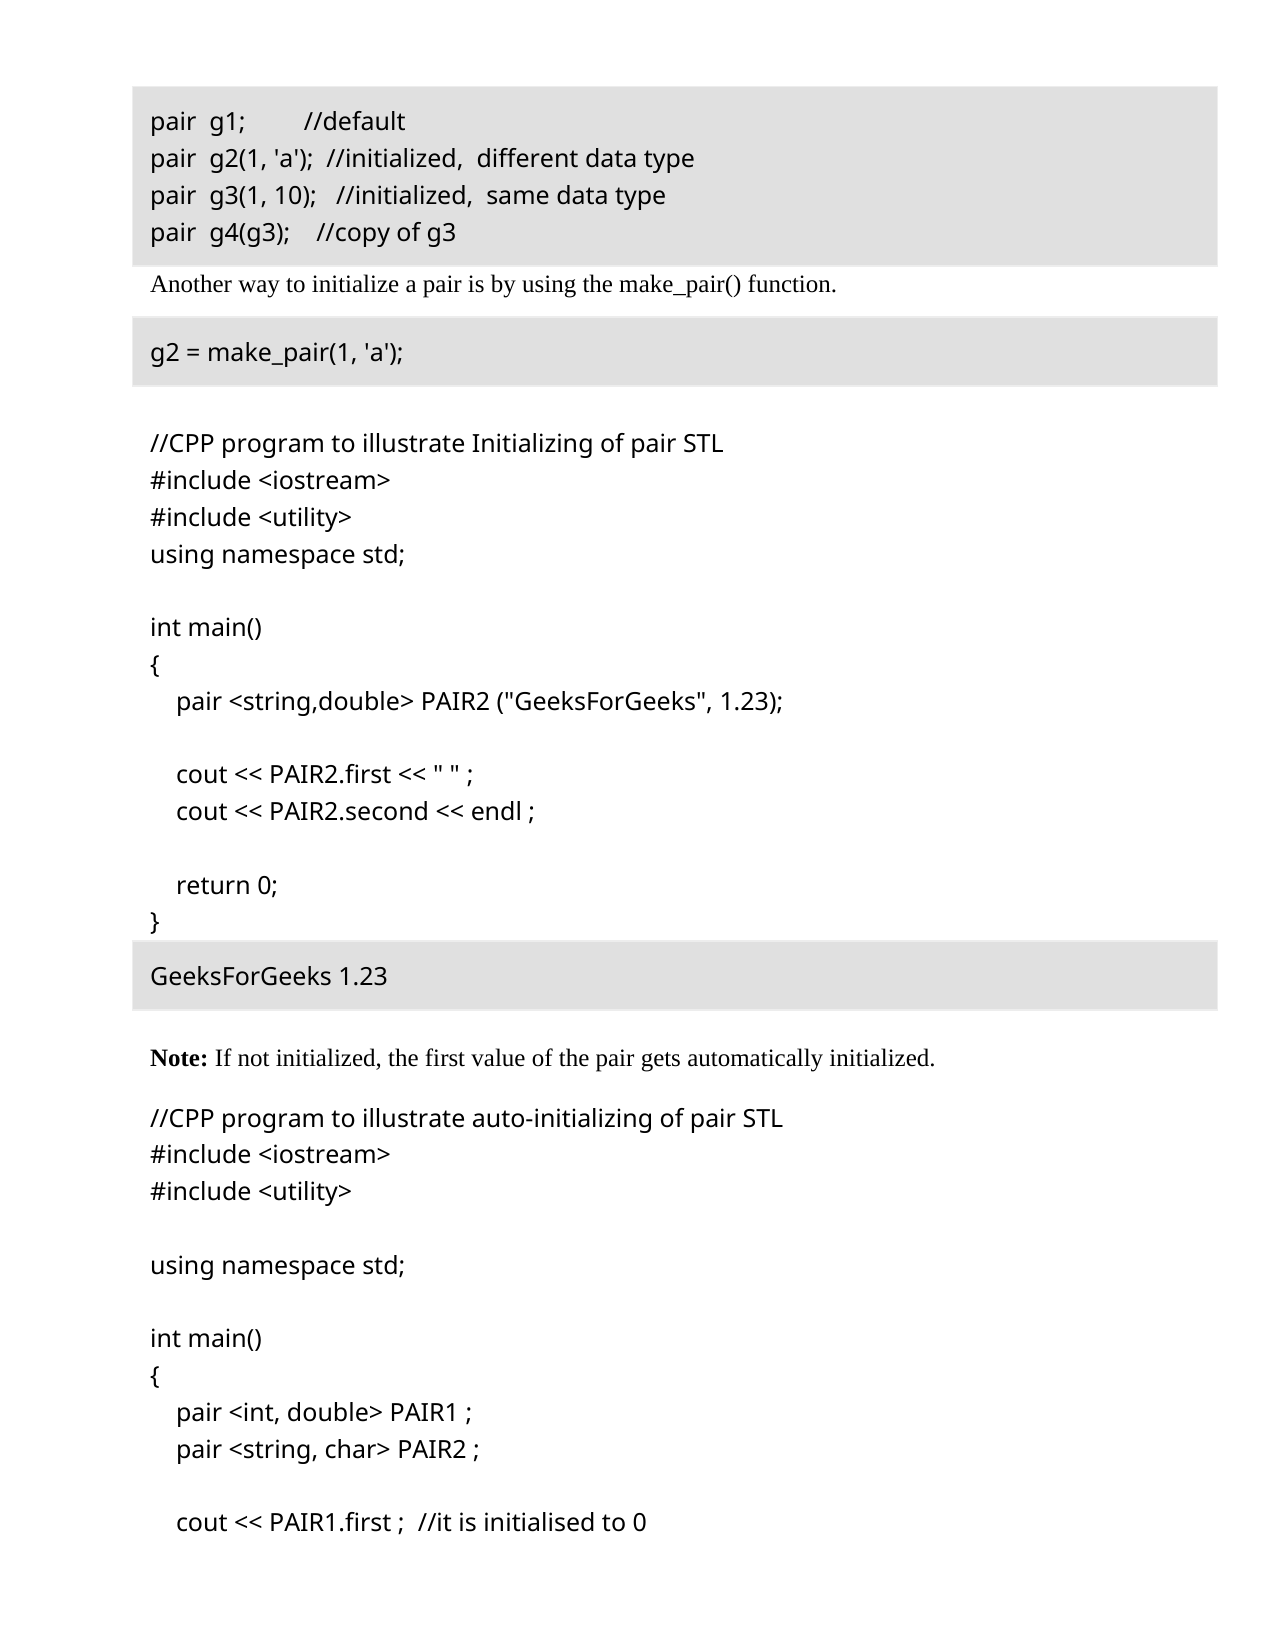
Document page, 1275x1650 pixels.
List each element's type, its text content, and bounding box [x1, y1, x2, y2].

text pair g1; //default [133, 87, 1217, 123]
text pair g3(1, 10); //initialized, same data type [133, 159, 1217, 196]
text Note: If not initialized, the first value of the pair gets automatically initialized. [150, 1043, 1200, 1072]
text Another way to initialize a pair is by using the make_pair() function. [150, 269, 1200, 298]
table_header //CPP program to illustrate Initializing of pair STL #include <iostream> #include <utility> using namespace std; int main() { pair <string,double> PAIR2 ("GeeksForGeeks", 1.23); cout << PAIR2.first << " " ; cout << PAIR2.second << endl ; return 0; } [150, 389, 1275, 940]
text g2 = make_pair(1, 'a'); [133, 318, 1217, 385]
text pair g2(1, 'a'); //initialized, different data type [133, 123, 1217, 159]
text GeeksForGeeks 1.23 [133, 942, 1217, 1009]
text pair g4(g3); //copy of g3 [133, 196, 1217, 265]
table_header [150, 1100, 1275, 1541]
